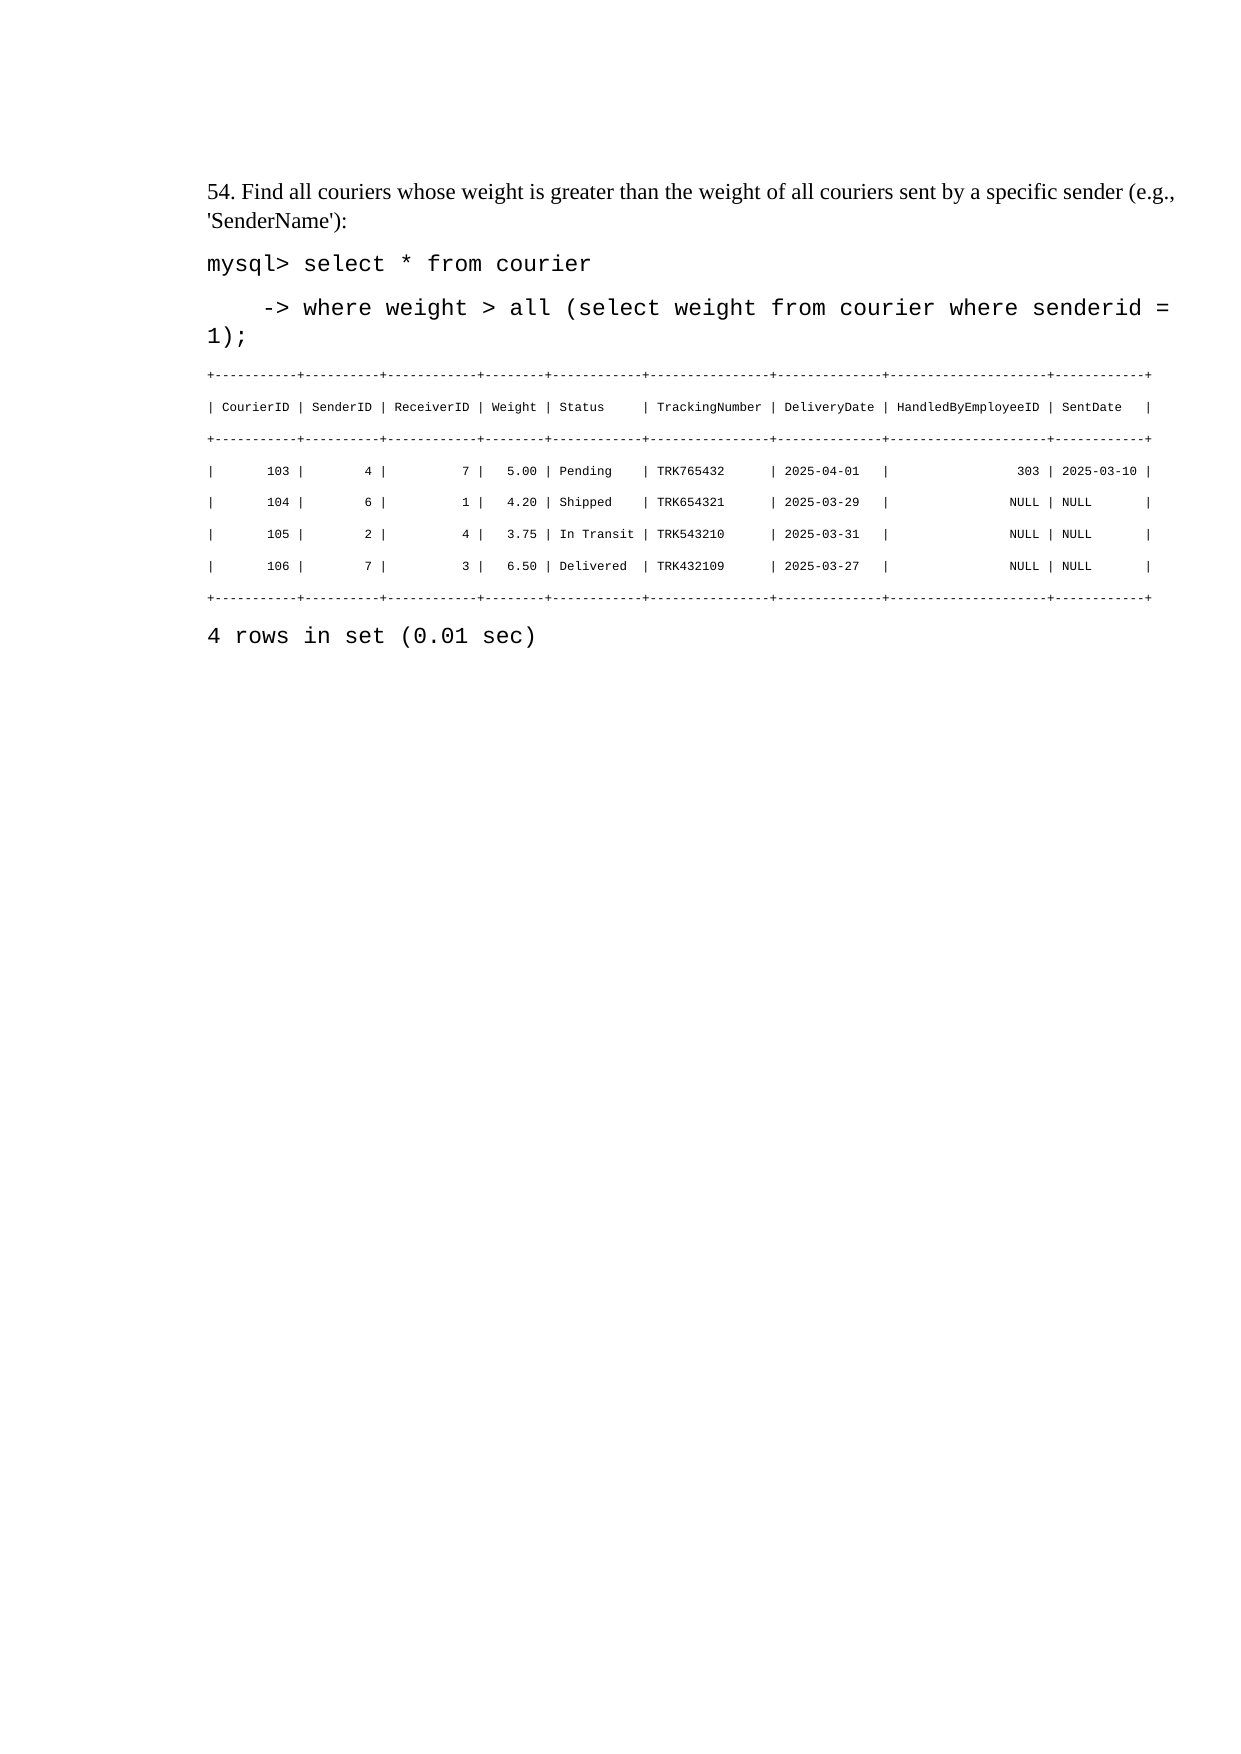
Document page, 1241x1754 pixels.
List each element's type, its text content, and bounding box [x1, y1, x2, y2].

text +-----------+----------+------------+--------+------------+----------------+--------------+---------------------+------------+ [207, 433, 1180, 447]
text | 103 | 4 | 7 | 5.00 | Pending | TRK765432 | 2025-04-01 | 303 | 2025-03-10 | [207, 464, 1180, 479]
text | 104 | 6 | 1 | 4.20 | Shipped | TRK654321 | 2025-03-29 | NULL | NULL | [207, 496, 1180, 511]
text +-----------+----------+------------+--------+------------+----------------+--------------+---------------------+------------+ [207, 592, 1180, 606]
text | 105 | 2 | 4 | 3.75 | In Transit | TRK543210 | 2025-03-31 | NULL | NULL | [207, 528, 1180, 542]
text -> where weight > all (select weight from courier where senderid = 1); [207, 296, 1180, 350]
text 4 rows in set (0.01 sec) [207, 624, 1180, 650]
text mysql> select * from courier [207, 252, 1180, 278]
text 54. Find all couriers whose weight is greater than the weight of all couriers sent by a specific sender (e.g., 'SenderName'): [207, 178, 1180, 233]
text | CourierID | SenderID | ReceiverID | Weight | Status | TrackingNumber | DeliveryDate | HandledByEmployeeID | SentDate | [207, 401, 1180, 415]
text | 106 | 7 | 3 | 6.50 | Delivered | TRK432109 | 2025-03-27 | NULL | NULL | [207, 560, 1180, 574]
text +-----------+----------+------------+--------+------------+----------------+--------------+---------------------+------------+ [207, 369, 1180, 383]
